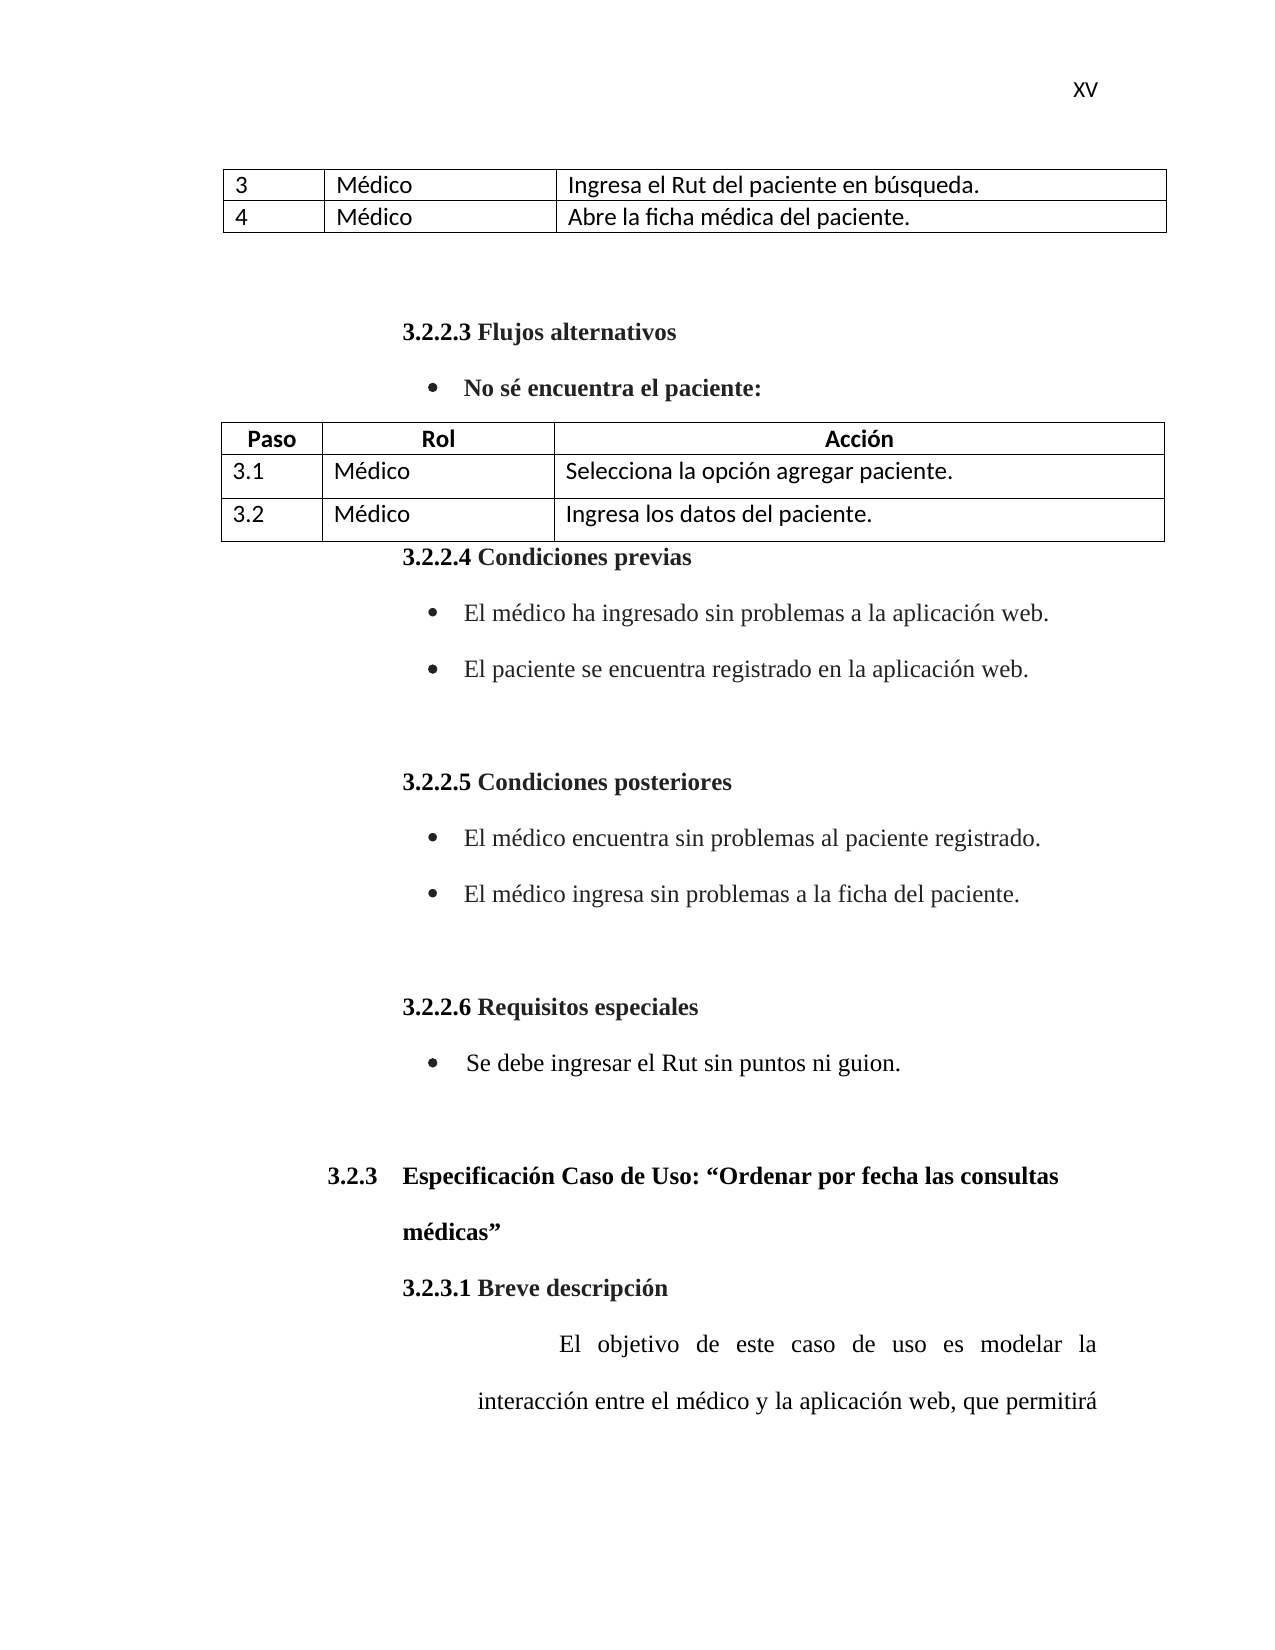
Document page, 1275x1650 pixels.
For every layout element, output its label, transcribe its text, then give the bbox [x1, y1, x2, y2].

list Requisitos especiales [402, 964, 1098, 1021]
table_cell Médico [325, 201, 556, 232]
list Condiciones posteriores [402, 739, 1098, 796]
table_cell Médico [323, 499, 554, 541]
table_cell 3.1 [222, 455, 322, 497]
table_header Rol [323, 423, 554, 454]
table_cell 3 [224, 170, 324, 200]
list Breve descripción [402, 1246, 1098, 1302]
table_header Acción [555, 423, 1164, 454]
list No sé encuentra el paciente: [428, 345, 1098, 402]
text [477, 1302, 1098, 1414]
list El médico ingresa sin problemas a la ficha del paciente. [428, 852, 1098, 908]
table_cell 3.2 [222, 499, 322, 541]
table_header Paso [222, 423, 322, 454]
table_cell Médico [323, 455, 554, 497]
list Condiciones previas [402, 542, 1098, 571]
list El paciente se encuentra registrado en la aplicación web. [428, 627, 1098, 683]
table_cell 4 [224, 201, 324, 232]
list Se debe ingresar el Rut sin puntos ni guion. [428, 1021, 1098, 1077]
list Flujos alternativos [402, 289, 1098, 345]
list El médico ha ingresado sin problemas a la aplicación web. [428, 571, 1098, 627]
table_cell Ingresa los datos del paciente. [555, 499, 1164, 541]
table_cell Ingresa el Rut del paciente en búsqueda. [557, 170, 1166, 200]
table_cell Médico [325, 170, 556, 200]
table_cell Abre la ficha médica del paciente. [557, 201, 1166, 232]
list Especificación Caso de Uso: “Ordenar por fecha las consultas médicas” [327, 1133, 1098, 1246]
list El médico encuentra sin problemas al paciente registrado. [428, 796, 1098, 852]
table_cell Selecciona la opción agregar paciente. [555, 455, 1164, 497]
